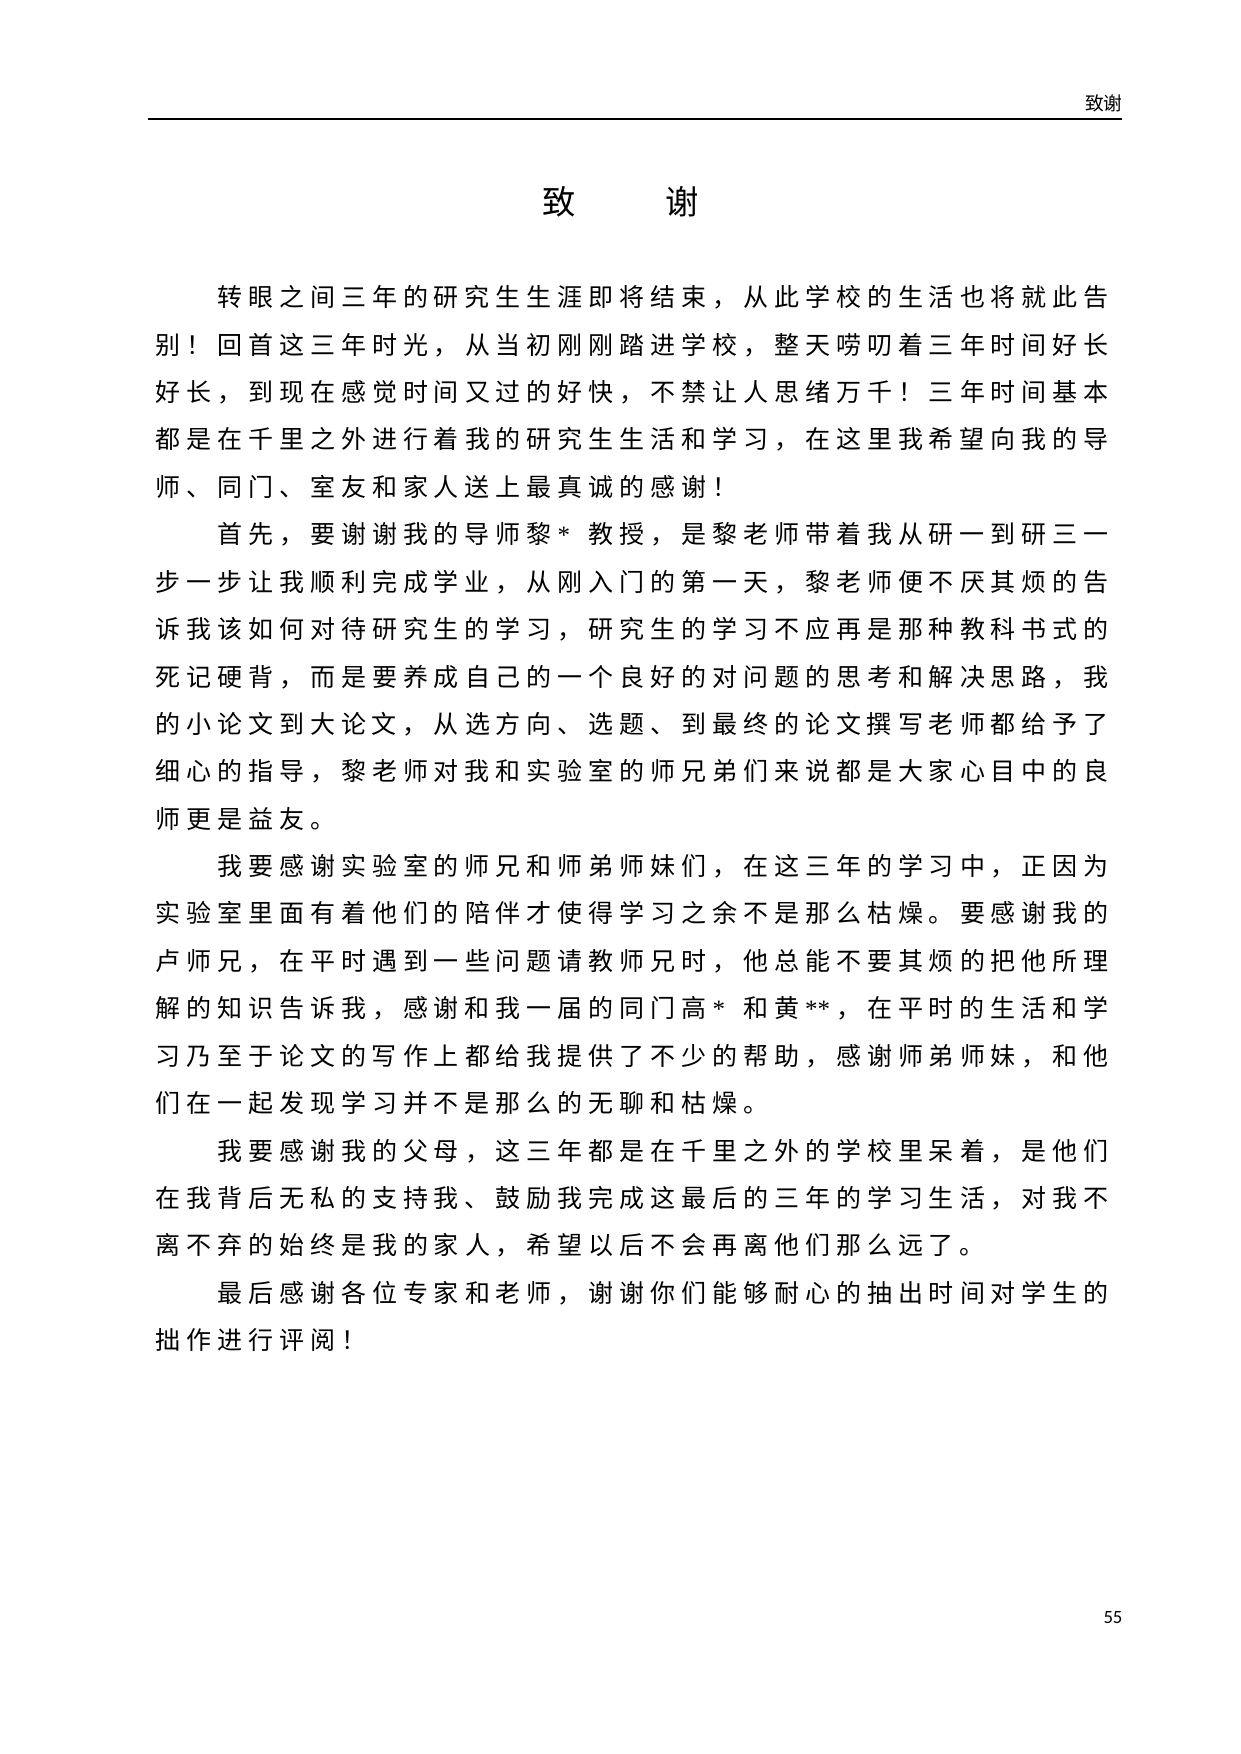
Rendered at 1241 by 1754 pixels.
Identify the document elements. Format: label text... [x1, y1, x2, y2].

text 转眼之间三年的研究生生涯即将结束，从此学校的生活也将就此告别！回首这三年时光，从当初刚刚踏进学校，整天唠叨着三年时间好长好长，到现在感觉时间又过的好快，不禁让人思绪万千！三年时间基本都是在千里之外进行着我的研究生生活和学习，在这里我希望向我的导师、同门、室友和家人送上最真诚的感谢！ [155, 272, 1114, 509]
text 最后感谢各位专家和老师，谢谢你们能够耐心的抽出时间对学生的拙作进行评阅！ [155, 1268, 1114, 1362]
subtitle 致 谢 [155, 152, 1114, 247]
text 我要感谢实验室的师兄和师弟师妹们，在这三年的学习中，正因为实验室里面有着他们的陪伴才使得学习之余不是那么枯燥。要感谢我的卢师兄，在平时遇到一些问题请教师兄时，他总能不要其烦的把他所理解的知识告诉我，感谢和我一届的同门高*和黄**，在平时的生活和学习乃至于论文的写作上都给我提供了不少的帮助，感谢师弟师妹，和他们在一起发现学习并不是那么的无聊和枯燥。 [155, 841, 1114, 1125]
text 我要感谢我的父母，这三年都是在千里之外的学校里呆着，是他们在我背后无私的支持我、鼓励我完成这最后的三年的学习生活，对我不离不弃的始终是我的家人，希望以后不会再离他们那么远了。 [155, 1125, 1114, 1268]
text 首先，要谢谢我的导师黎*教授，是黎老师带着我从研一到研三一步一步让我顺利完成学业，从刚入门的第一天，黎老师便不厌其烦的告诉我该如何对待研究生的学习，研究生的学习不应再是那种教科书式的死记硬背，而是要养成自己的一个良好的对问题的思考和解决思路，我的小论文到大论文，从选方向、选题、到最终的论文撰写老师都给予了细心的指导，黎老师对我和实验室的师兄弟们来说都是大家心目中的良师更是益友。 [155, 509, 1114, 841]
